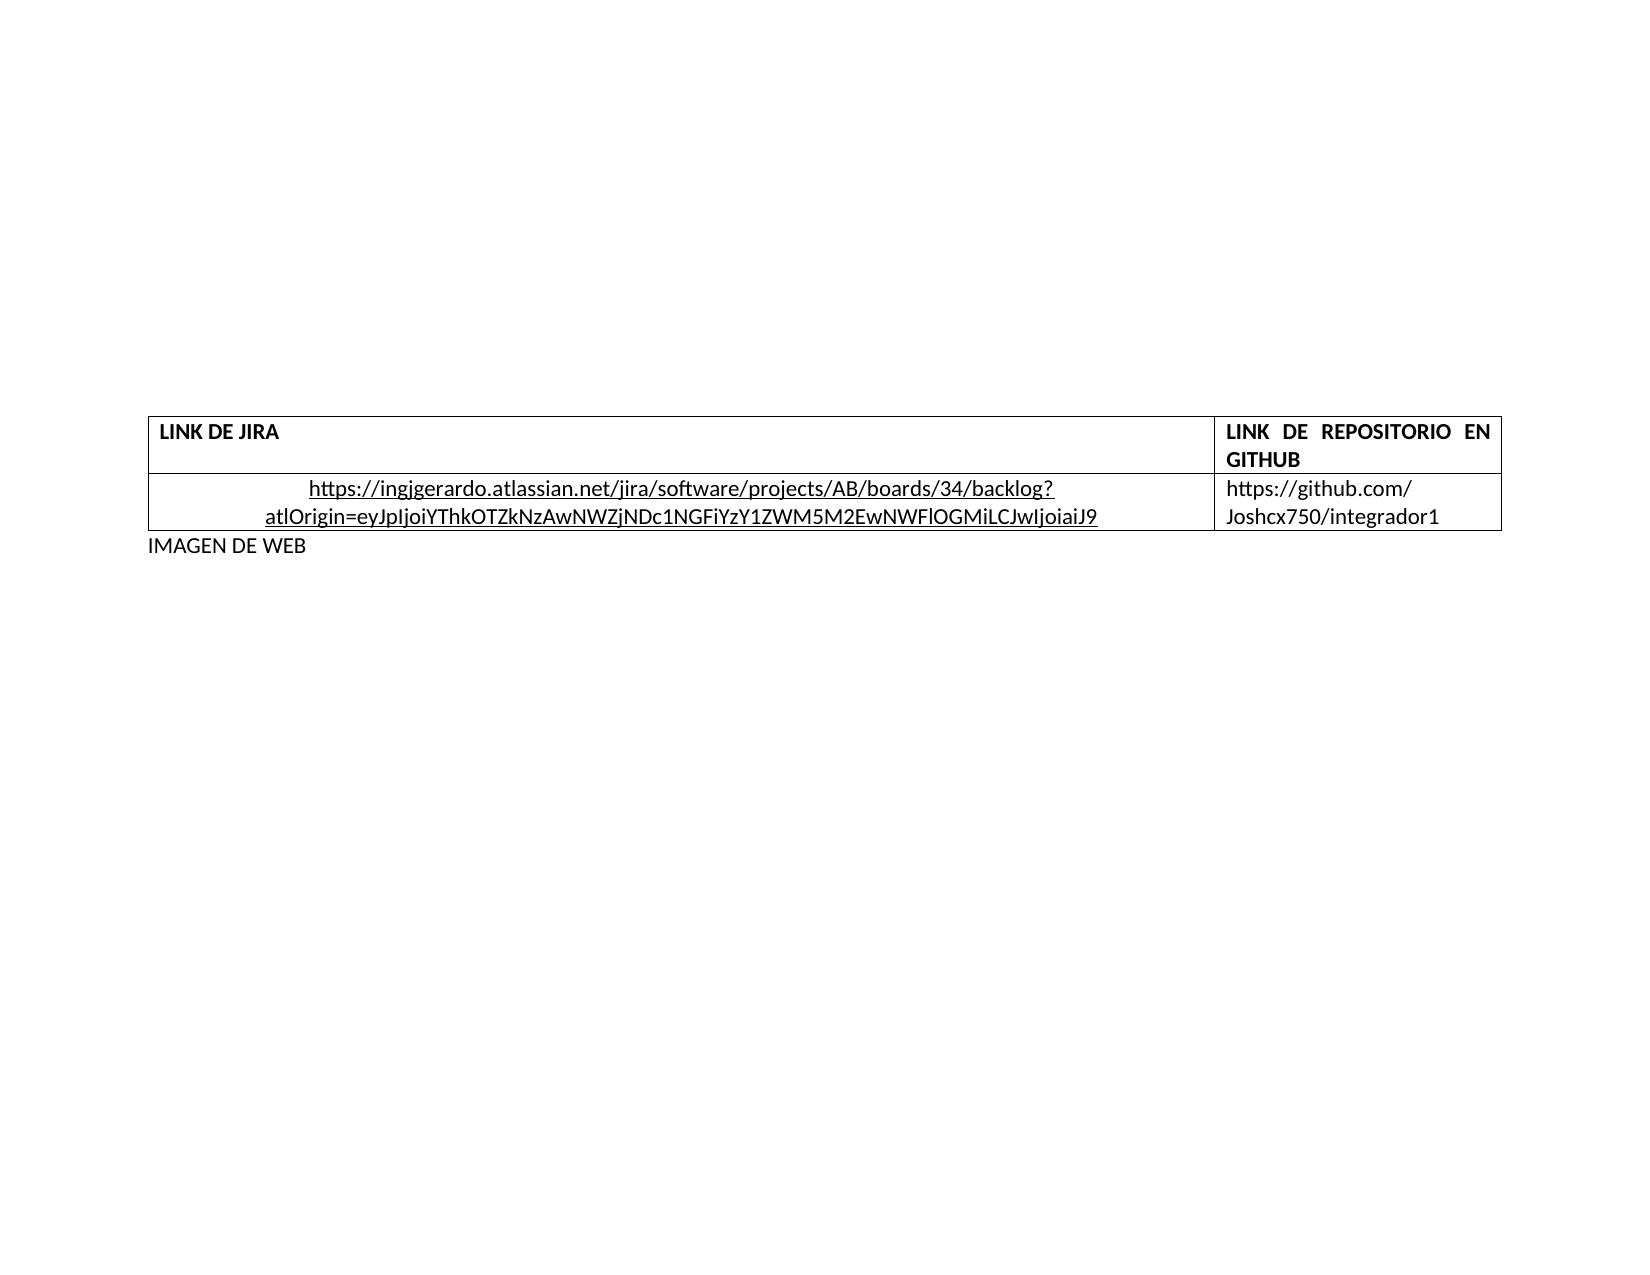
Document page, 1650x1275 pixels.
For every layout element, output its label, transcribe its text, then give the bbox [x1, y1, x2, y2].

table_cell https://github.com/Joshcx750/integrador1 [1215, 474, 1501, 530]
table_header LINK DE REPOSITORIO EN GITHUB [1215, 417, 1501, 473]
table_header LINK DE JIRA [149, 417, 1214, 473]
text IMAGEN DE WEB [148, 531, 1502, 559]
table_cell https://ingjgerardo.atlassian.net/jira/software/projects/AB/boards/34/backlog?atlOrigin=eyJpIjoiYThkOTZkNzAwNWZjNDc1NGFiYzY1ZWM5M2EwNWFlOGMiLCJwIjoiaiJ9 [149, 474, 1214, 530]
